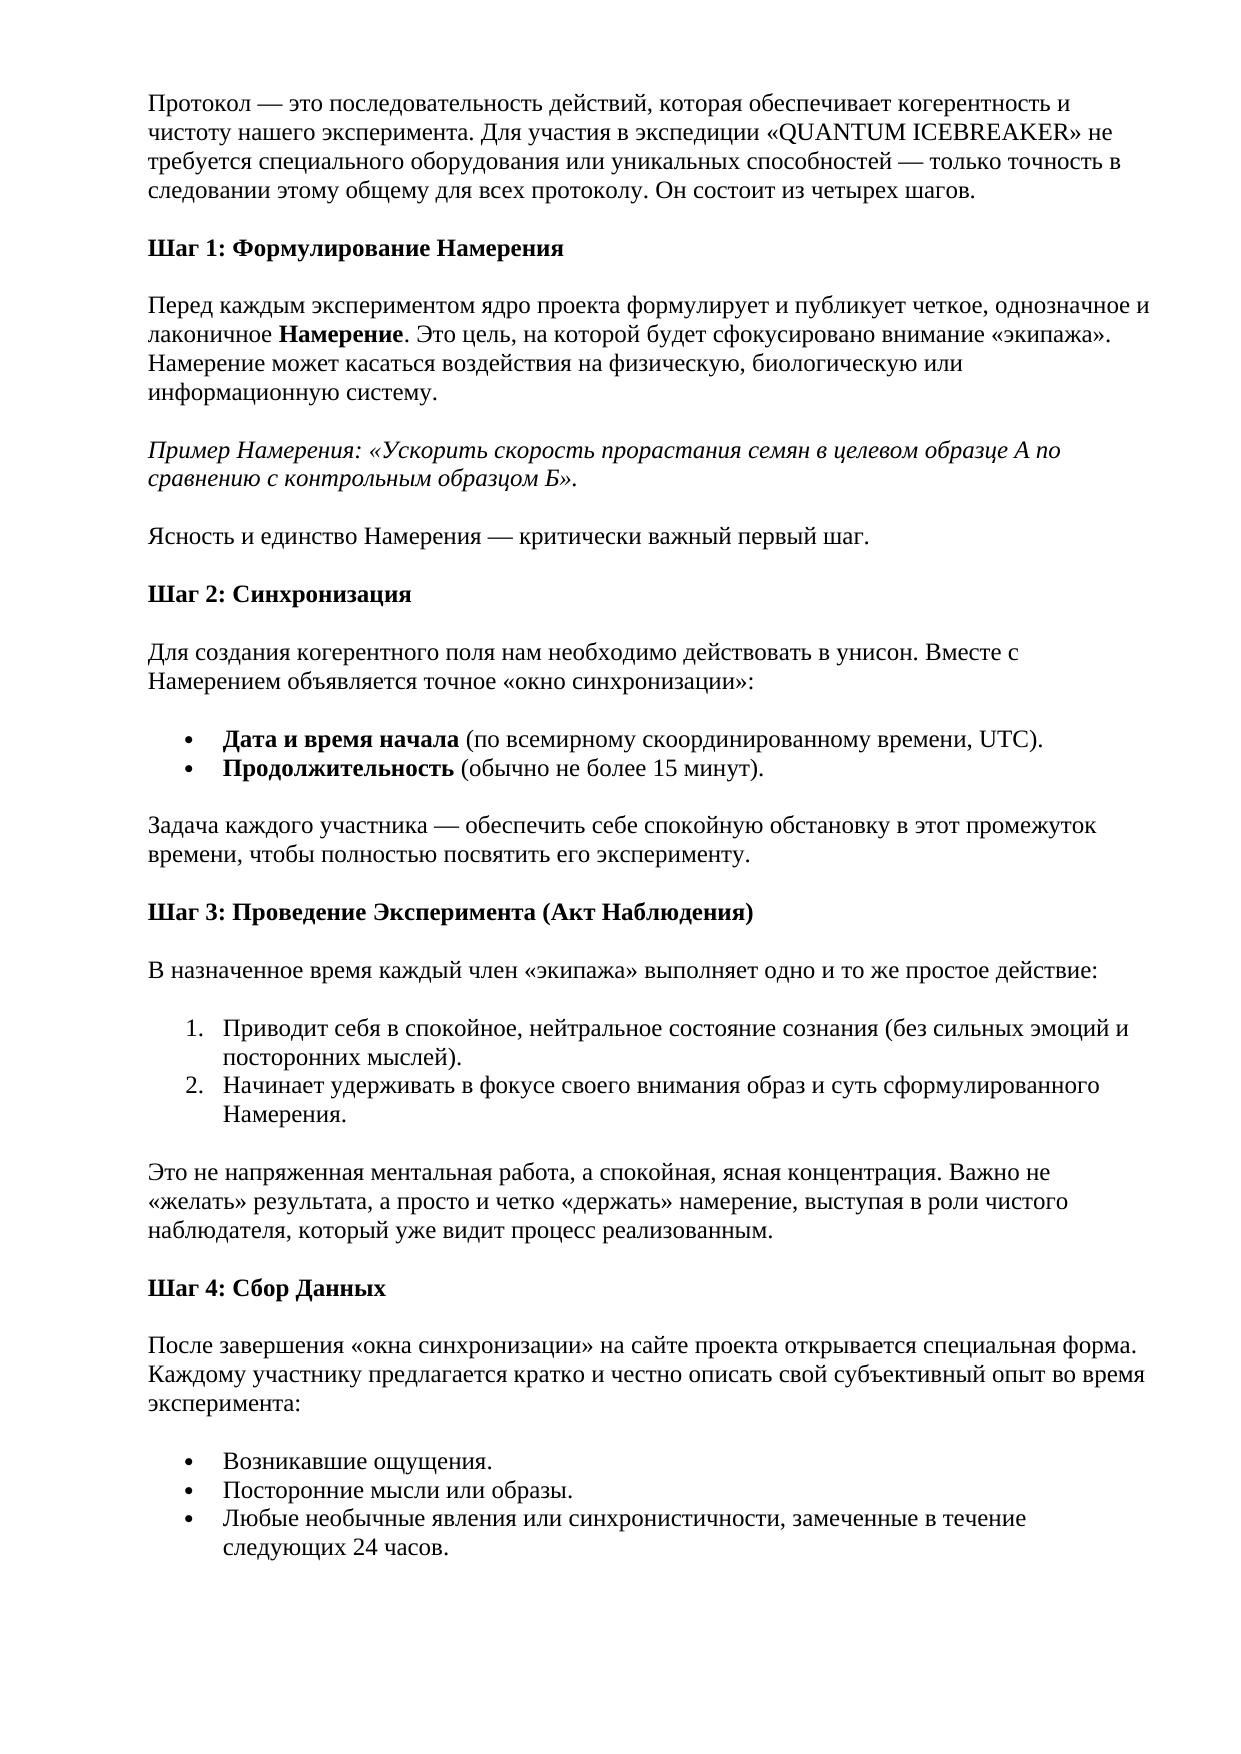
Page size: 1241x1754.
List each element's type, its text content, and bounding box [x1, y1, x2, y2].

text Шаг 2: Синхронизация [148, 579, 1152, 608]
list Приводит себя в спокойное, нейтральное состояние сознания (без сильных эмоций и посторонних мыслей). [185, 1013, 1152, 1071]
list Продолжительность (обычно не более 15 минут). [185, 753, 1152, 781]
text Шаг 1: Формулирование Намерения [148, 233, 1152, 261]
text Задача каждого участника — обеспечить себе спокойную обстановку в этот промежуток времени, чтобы полностью посвятить его эксперименту. [148, 811, 1152, 868]
text Пример Намерения: «Ускорить скорость прорастания семян в целевом образце А по сравнению с контрольным образцом Б». [148, 435, 1152, 492]
text Шаг 4: Сбор Данных [148, 1273, 1152, 1301]
text В назначенное время каждый член «экипажа» выполняет одно и то же простое действие: [148, 955, 1152, 984]
list Посторонние мысли или образы. [185, 1475, 1152, 1503]
text Протокол — это последовательность действий, которая обеспечивает когерентность и чистоту нашего эксперимента. Для участия в экспедиции «QUANTUM ICEBREAKER» не требуется специального оборудования или уникальных способностей — только точность в следовании этому общему для всех протоколу. Он состоит из четырех шагов. [148, 88, 1152, 203]
list Возникавшие ощущения. [185, 1446, 1152, 1475]
text Шаг 3: Проведение Эксперимента (Акт Наблюдения) [148, 897, 1152, 926]
text Это не напряженная ментальная работа, а спокойная, ясная концентрация. Важно не «желать» результата, а просто и четко «держать» намерение, выступая в роли чистого наблюдателя, который уже видит процесс реализованным. [148, 1157, 1152, 1243]
text Ясность и единство Намерения — критически важный первый шаг. [148, 521, 1152, 550]
text Для создания когерентного поля нам необходимо действовать в унисон. Вместе с Намерением объявляется точное «окно синхронизации»: [148, 637, 1152, 695]
text После завершения «окна синхронизации» на сайте проекта открывается специальная форма. Каждому участнику предлагается кратко и честно описать свой субъективный опыт во время эксперимента: [148, 1331, 1152, 1417]
text Перед каждым экспериментом ядро проекта формулирует и публикует четкое, однозначное и лаконичное Намерение. Это цель, на которой будет сфокусировано внимание «экипажа». Намерение может касаться воздействия на физическую, биологическую или информационную систему. [148, 291, 1152, 406]
list Начинает удерживать в фокусе своего внимания образ и суть сформулированного Намерения. [185, 1071, 1152, 1128]
list Любые необычные явления или синхронистичности, замеченные в течение следующих 24 часов. [185, 1503, 1152, 1561]
list Дата и время начала (по всемирному скоординированному времени, UTC). [185, 724, 1152, 753]
